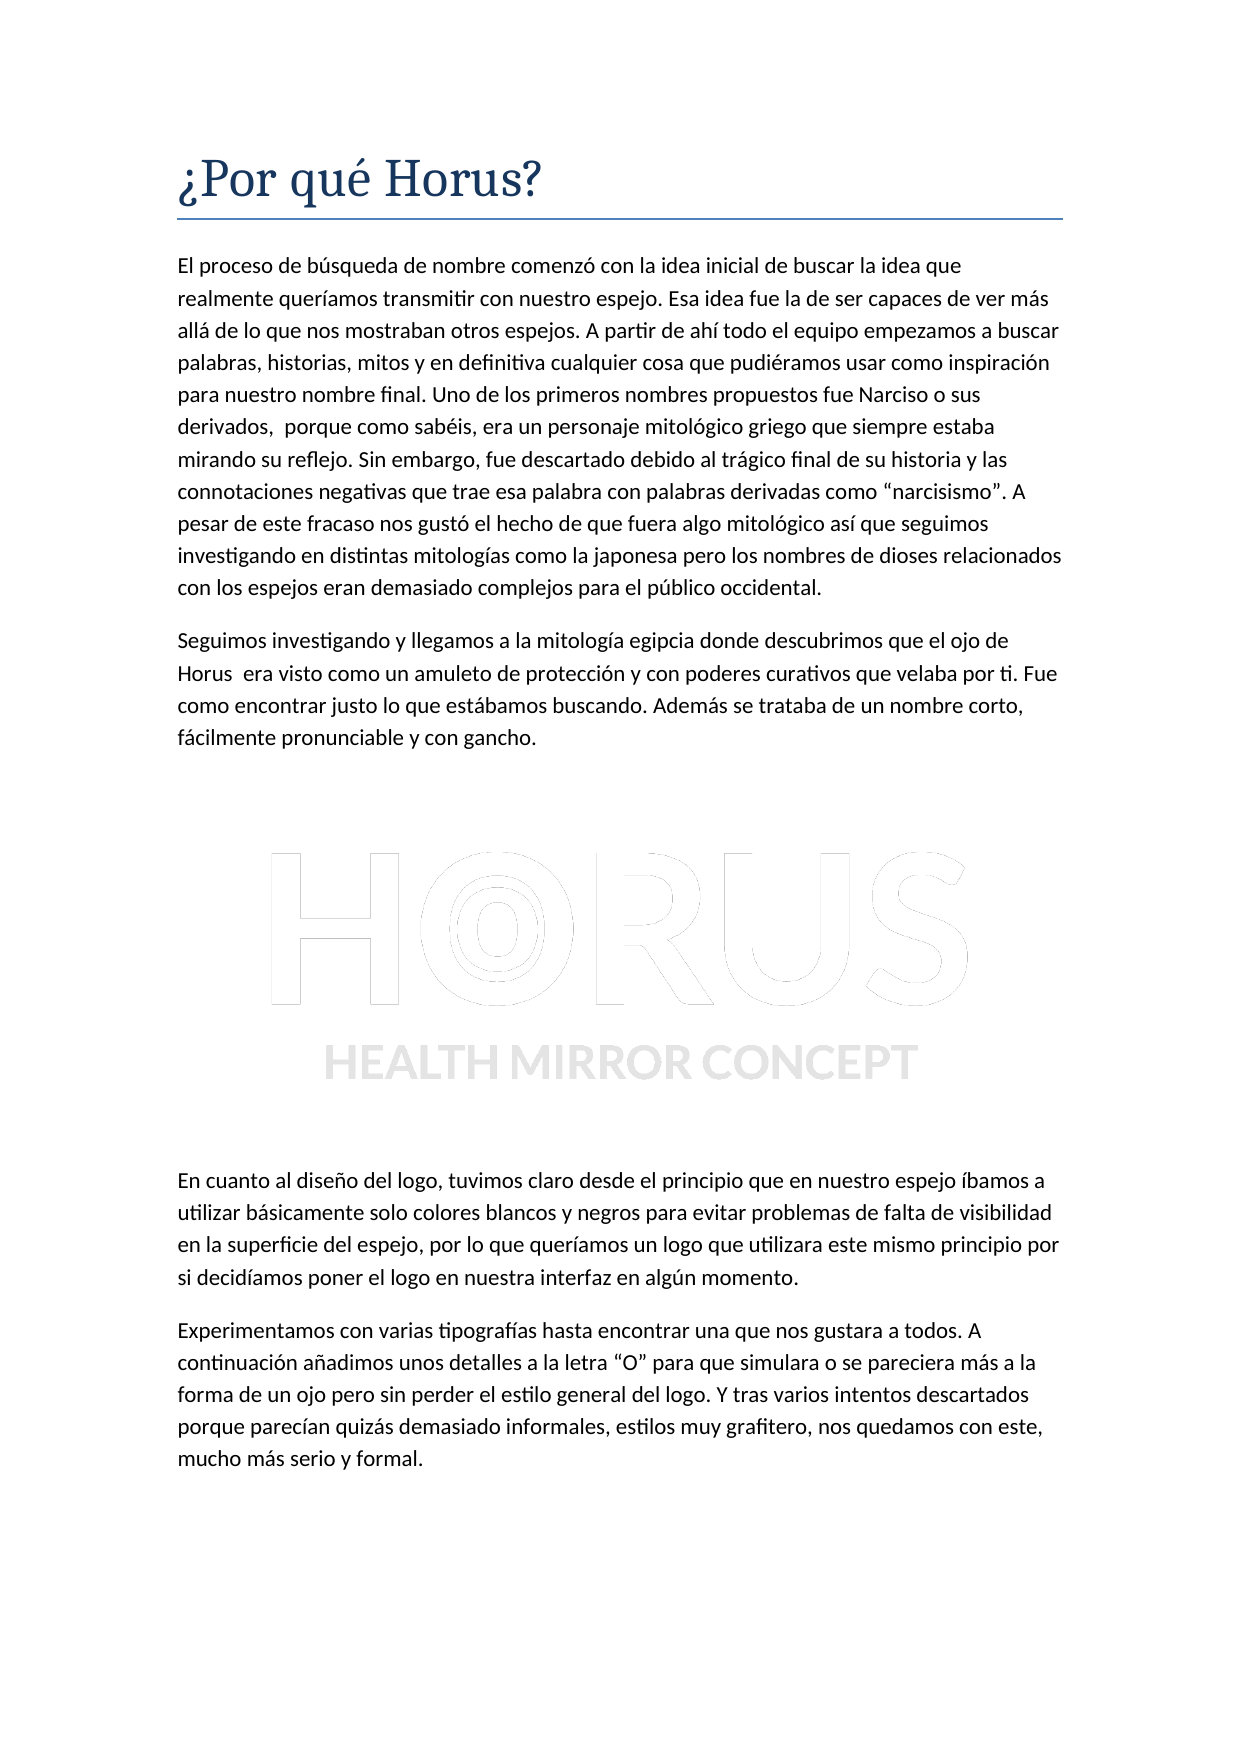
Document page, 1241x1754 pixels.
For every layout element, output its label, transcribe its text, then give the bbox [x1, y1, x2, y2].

text Experimentamos con varias tipografías hasta encontrar una que nos gustara a todos. A continuación añadimos unos detalles a la letra “O” para que simulara o se pareciera más a la forma de un ojo pero sin perder el estilo general del logo. Y tras varios intentos descartados porque parecían quizás demasiado informales, estilos muy grafitero, nos quedamos con este, mucho más serio y formal. [177, 1316, 1063, 1472]
picture [177, 776, 1063, 1142]
title ¿Por qué Horus? [177, 148, 1063, 218]
text En cuanto al diseño del logo, tuvimos claro desde el principio que en nuestro espejo íbamos a utilizar básicamente solo colores blancos y negros para evitar problemas de falta de visibilidad en la superficie del espejo, por lo que queríamos un logo que utilizara este mismo principio por si decidíamos poner el logo en nuestra interfaz en algún momento. [177, 1166, 1063, 1291]
text Seguimos investigando y llegamos a la mitología egipcia donde descubrimos que el ojo de Horus era visto como un amuleto de protección y con poderes curativos que velaba por ti. Fue como encontrar justo lo que estábamos buscando. Además se trataba de un nombre corto, fácilmente pronunciable y con gancho. [177, 626, 1063, 751]
text El proceso de búsqueda de nombre comenzó con la idea inicial de buscar la idea que realmente queríamos transmitir con nuestro espejo. Esa idea fue la de ser capaces de ver más allá de lo que nos mostraban otros espejos. A partir de ahí todo el equipo empezamos a buscar palabras, historias, mitos y en definitiva cualquier cosa que pudiéramos usar como inspiración para nuestro nombre final. Uno de los primeros nombres propuestos fue Narciso o sus derivados, porque como sabéis, era un personaje mitológico griego que siempre estaba mirando su reflejo. Sin embargo, fue descartado debido al trágico final de su historia y las connotaciones negativas que trae esa palabra con palabras derivadas como “narcisismo”. A pesar de este fracaso nos gustó el hecho de que fuera algo mitológico así que seguimos investigando en distintas mitologías como la japonesa pero los nombres de dioses relacionados con los espejos eran demasiado complejos para el público occidental. [177, 252, 1063, 601]
